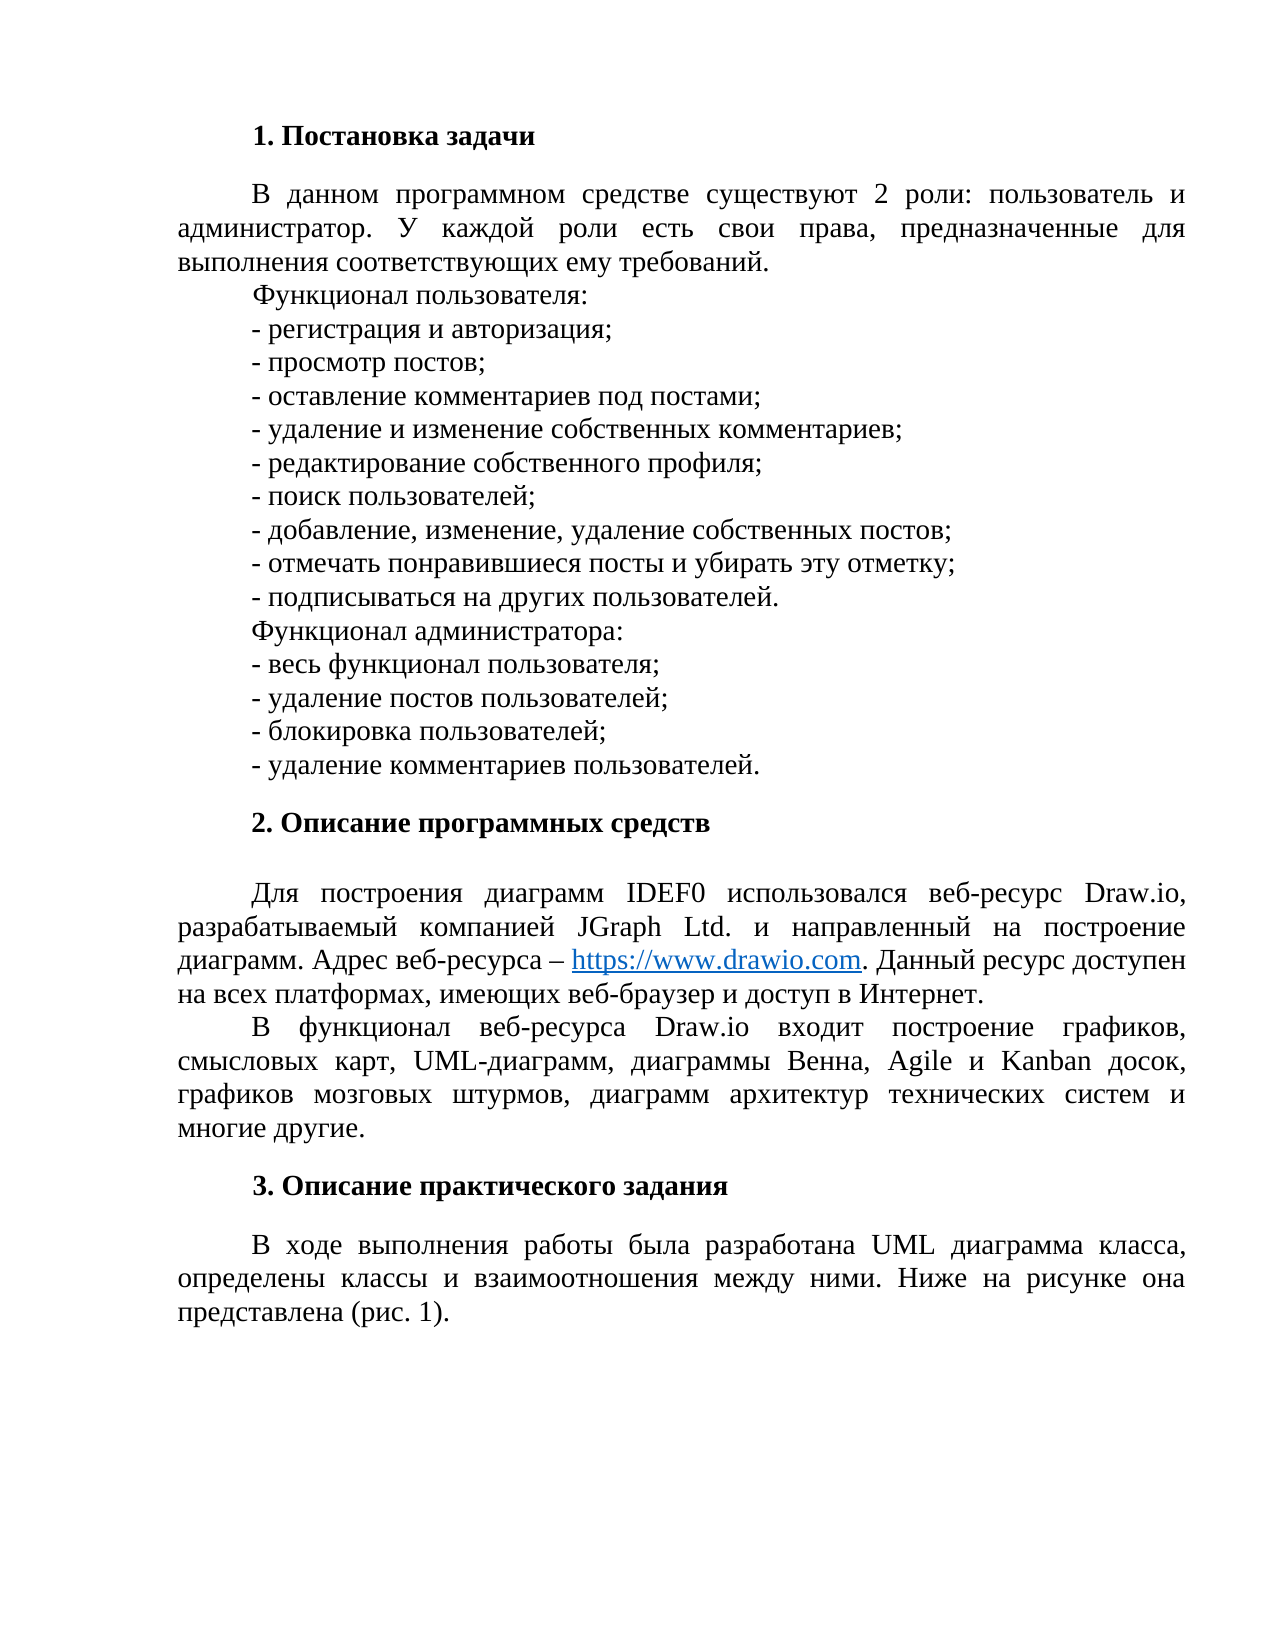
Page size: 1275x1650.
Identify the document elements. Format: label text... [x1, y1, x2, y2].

subtitle 2. Описание программных средств [177, 805, 1186, 839]
text В функционал веб-ресурса Draw.io входит построение графиков, смысловых карт, UML-диаграмм, диаграммы Венна, Agile и Kanban досок, графиков мозговых штурмов, диаграмм архитектур технических систем и многие другие. [177, 1009, 1186, 1143]
text - регистрация и авторизация; [188, 311, 1176, 344]
text - редактирование собственного профиля; [188, 445, 1176, 478]
text - оставление комментариев под постами; [188, 378, 1176, 411]
text - подписываться на других пользователей. [188, 579, 1176, 613]
list - удаление постов пользователей; [177, 680, 1186, 713]
list - весь функционал пользователя; [177, 646, 1186, 680]
list - удаление комментариев пользователей. [177, 747, 1186, 780]
text - добавление, изменение, удаление собственных постов; [188, 512, 1176, 546]
list - блокировка пользователей; [177, 713, 1186, 747]
text В ходе выполнения работы была разработана UML диаграмма класса, определены классы и взаимоотношения между ними. Ниже на рисунке она представлена (рис. 1). [177, 1227, 1186, 1328]
subtitle 3. Описание практического задания [252, 1168, 1186, 1202]
text - просмотр постов; [188, 344, 1176, 378]
text - отмечать понравившиеся посты и убирать эту отметку; [188, 546, 1176, 579]
text - удаление и изменение собственных комментариев; [188, 411, 1176, 445]
text В данном программном средстве существуют 2 роли: пользователь и администратор. У каждой роли есть свои права, предназначенные для выполнения соответствующих ему требований. [177, 177, 1186, 277]
text Для построения диаграмм IDEF0 использовался веб-ресурс Draw.io, разрабатываемый компанией JGraph Ltd. и направленный на построение диаграмм. Адрес веб-ресурса – https://www.drawio.com. Данный ресурс доступен на всех платформах, имеющих веб-браузер и доступ в Интернет. [177, 875, 1186, 1009]
text - поиск пользователей; [188, 478, 1176, 512]
list Функционал администратора: [177, 613, 1186, 646]
text Функционал пользователя: [177, 277, 1186, 311]
subtitle 1. Постановка задачи [252, 118, 1186, 152]
